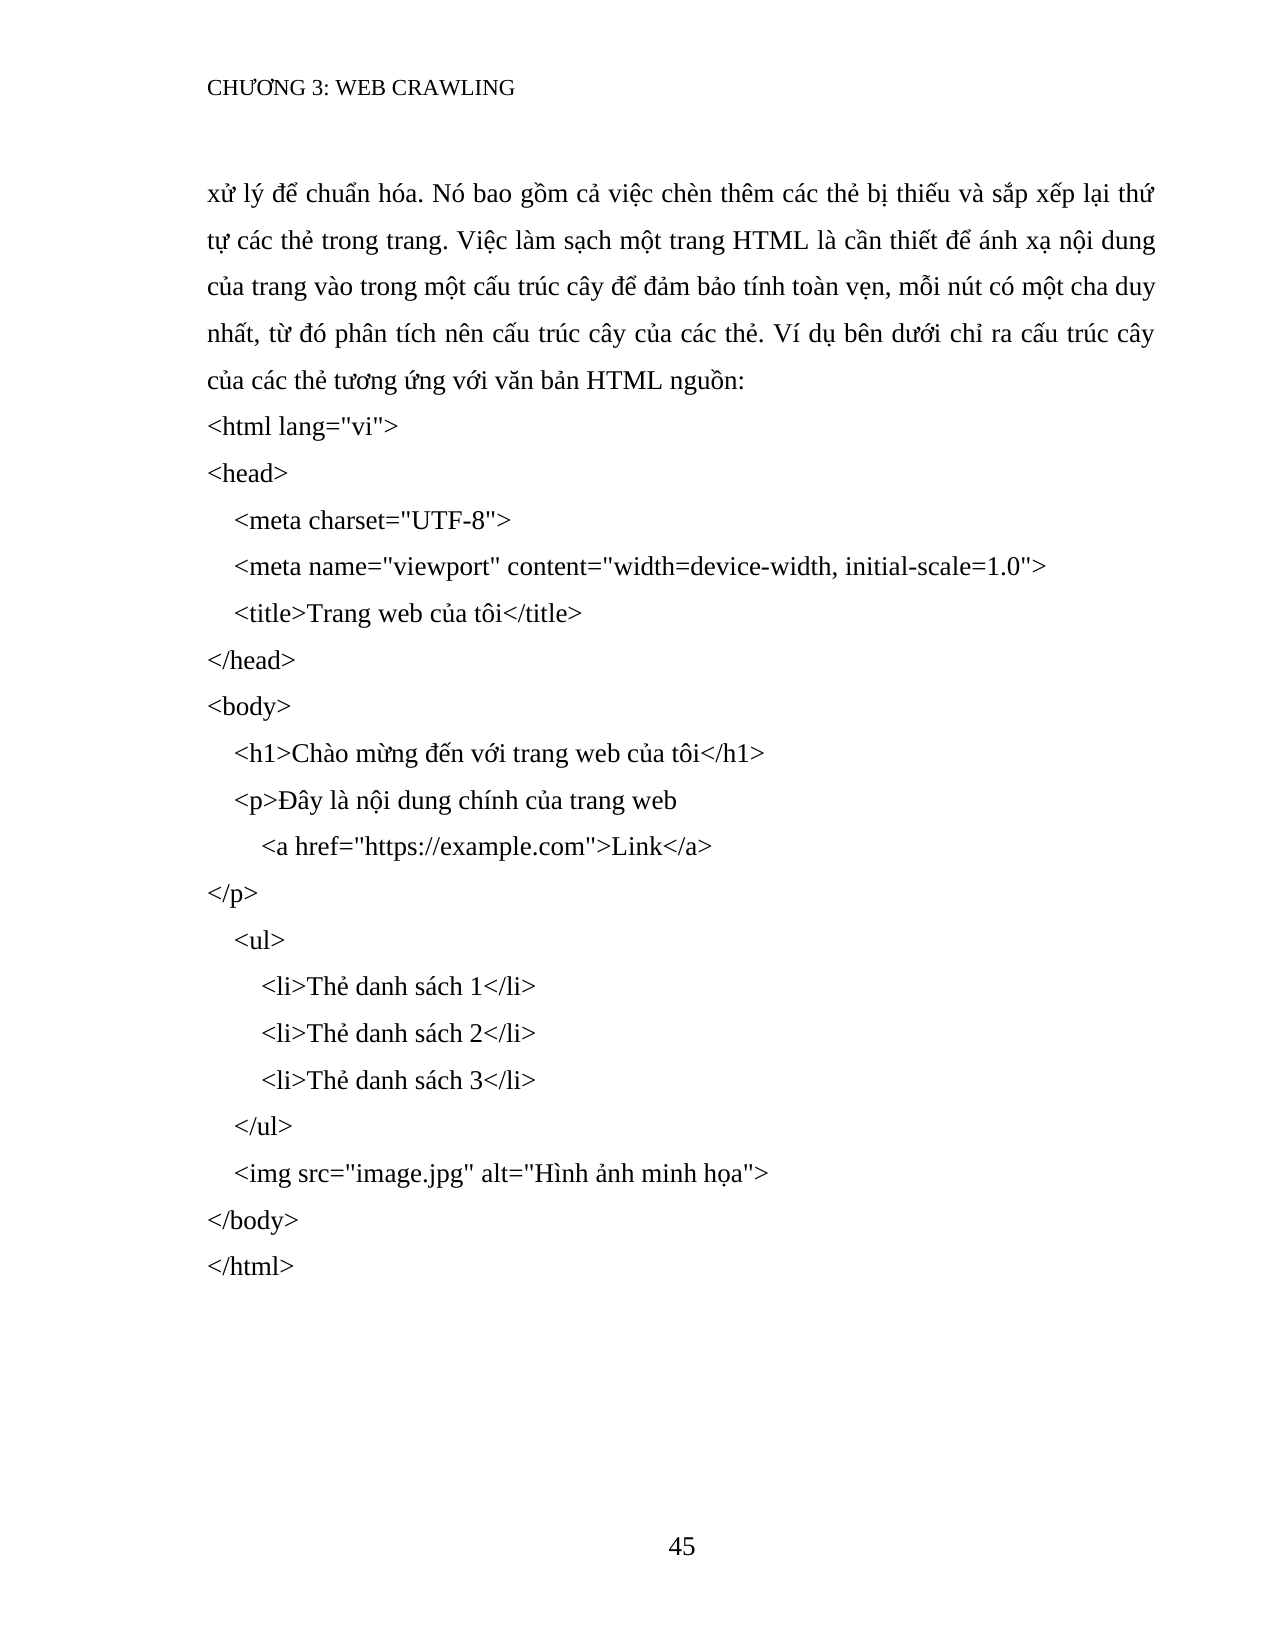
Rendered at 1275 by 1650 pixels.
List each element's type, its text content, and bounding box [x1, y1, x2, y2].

text <h1>Chào mừng đến với trang web của tôi</h1> [207, 737, 1157, 768]
text <meta charset="UTF-8"> [207, 504, 1157, 535]
text <li>Thẻ danh sách 3</li> [207, 1064, 1157, 1095]
text </head> [207, 644, 1157, 675]
text <body> [207, 691, 1157, 722]
text <meta name="viewport" content="width=device-width, initial-scale=1.0"> [207, 551, 1157, 582]
text <img src="image.jpg" alt="Hình ảnh minh họa"> [207, 1157, 1157, 1188]
text <li>Thẻ danh sách 2</li> [207, 1017, 1157, 1048]
text </body> [207, 1204, 1157, 1235]
text <html lang="vi"> [207, 411, 1157, 442]
text <p>Đây là nội dung chính của trang web [207, 784, 1157, 815]
text <li>Thẻ danh sách 1</li> [207, 971, 1157, 1002]
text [207, 177, 1157, 395]
text </html> [207, 1251, 1157, 1282]
text </p> [207, 877, 1157, 908]
text <a href="https://example.com">Link</a> [207, 831, 1157, 862]
text <head> [207, 457, 1157, 488]
text <title>Trang web của tôi</title> [207, 597, 1157, 628]
text </ul> [207, 1111, 1157, 1142]
text <ul> [207, 924, 1157, 955]
